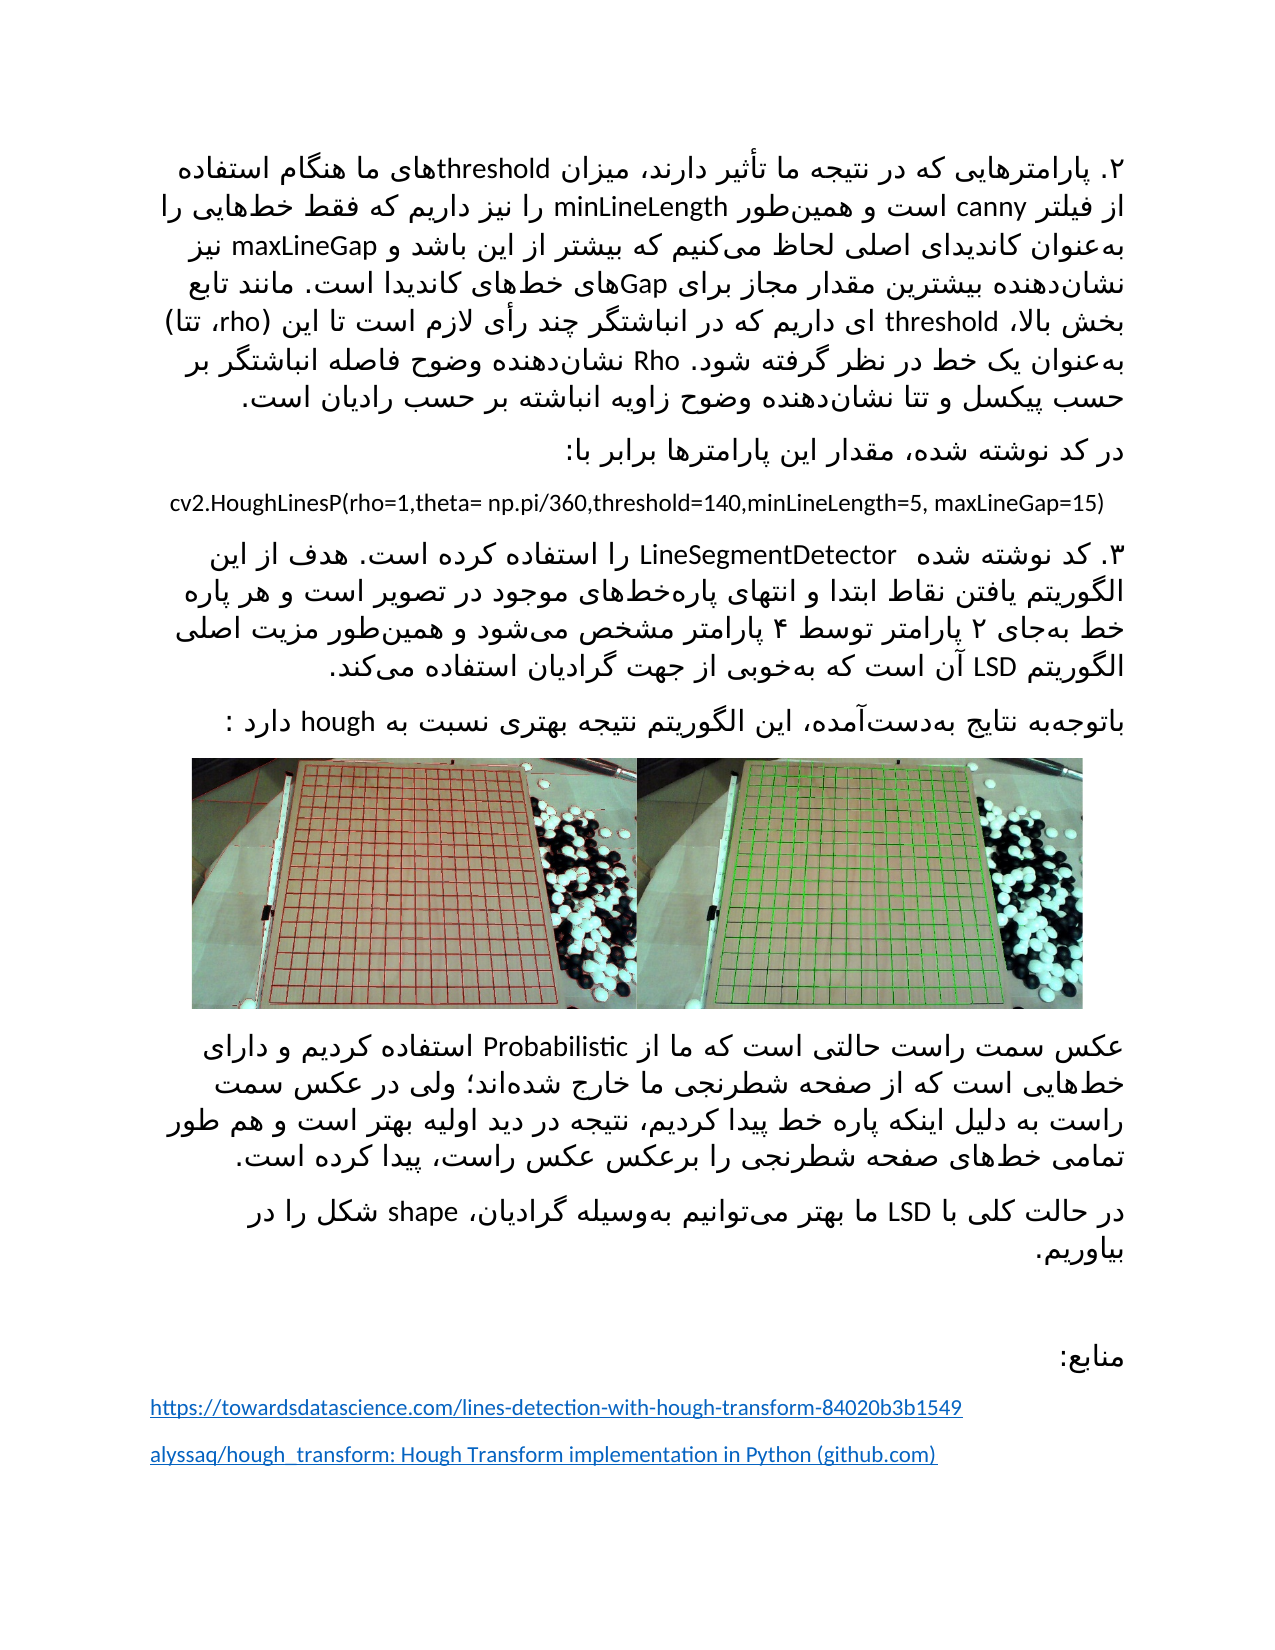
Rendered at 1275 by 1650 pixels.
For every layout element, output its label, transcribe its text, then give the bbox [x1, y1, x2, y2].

text عکس سمت راست حالتی است که ما از Probabilistic استفاده کردیم و دارای خط‌هایی است که از صفحه شطرنجی ما خارج شده‌اند؛ ولی در عکس سمت راست به دلیل اینکه پاره خط پیدا کردیم، نتیجه در دید اولیه بهتر است و هم طور تمامی خط‌های صفحه شطرنجی را برعکس عکس راست، پیدا کرده است. [150, 1028, 1125, 1173]
text alyssaq/hough_transform: Hough Transform implementation in Python (github.com) [150, 1440, 1125, 1468]
text منابع: [150, 1339, 1125, 1373]
text https://towardsdatascience.com/lines-detection-with-hough-transform-84020b3b1549 [150, 1393, 1125, 1421]
text باتوجه‌به نتایج به‌دست‌آمده، این الگوریتم نتیجه بهتری نسبت به hough دارد : [150, 703, 1125, 739]
text cv2.HoughLinesP(rho=1,theta= np.pi/360,threshold=140,minLineLength=5, maxLineGap=15) [150, 487, 1125, 517]
text در حالت کلی با LSD ما بهتر می‌توانیم به‌وسیله گرادیان، shape شکل را در بیاوریم. [150, 1193, 1125, 1265]
text ۳. کد نوشته شده LineSegmentDetector را استفاده کرده است. هدف از این الگوریتم یافتن نقاط ابتدا و انتهای پاره‌خط‌های موجود در تصویر است و هر پاره خط به‌جای ۲ پارامتر توسط ۴ پارامتر مشخص می‌شود و همین‌طور مزیت اصلی الگوریتم LSD آن است که به‌خوبی از جهت گرادیان استفاده می‌کند. [150, 536, 1125, 683]
text در کد نوشته شده، مقدار این پارامترها برابر با: [150, 433, 1125, 467]
text ۲. پارامترهایی که در نتیجه ما تأثیر دارند، میزان thresholdهای ما هنگام استفاده از فیلتر canny است و همین‌طور minLineLength را نیز داریم که فقط خط‌هایی را به‌عنوان کاندیدای اصلی لحاظ می‌کنیم که بیشتر از این باشد و maxLineGap نیز نشان‌دهنده بیشترین مقدار مجاز برای Gapهای خط‌های کاندیدا است. مانند تابع بخش بالا، threshold ای داریم که در انباشتگر چند رأی لازم است تا این (rho، تتا) به‌عنوان یک خط در نظر گرفته شود. Rho نشان‌دهنده وضوح فاصله انباشتگر بر حسب پیکسل و تتا نشان‌دهنده وضوح زاویه انباشته بر حسب رادیان است. [150, 150, 1125, 414]
picture [191, 758, 1083, 1009]
